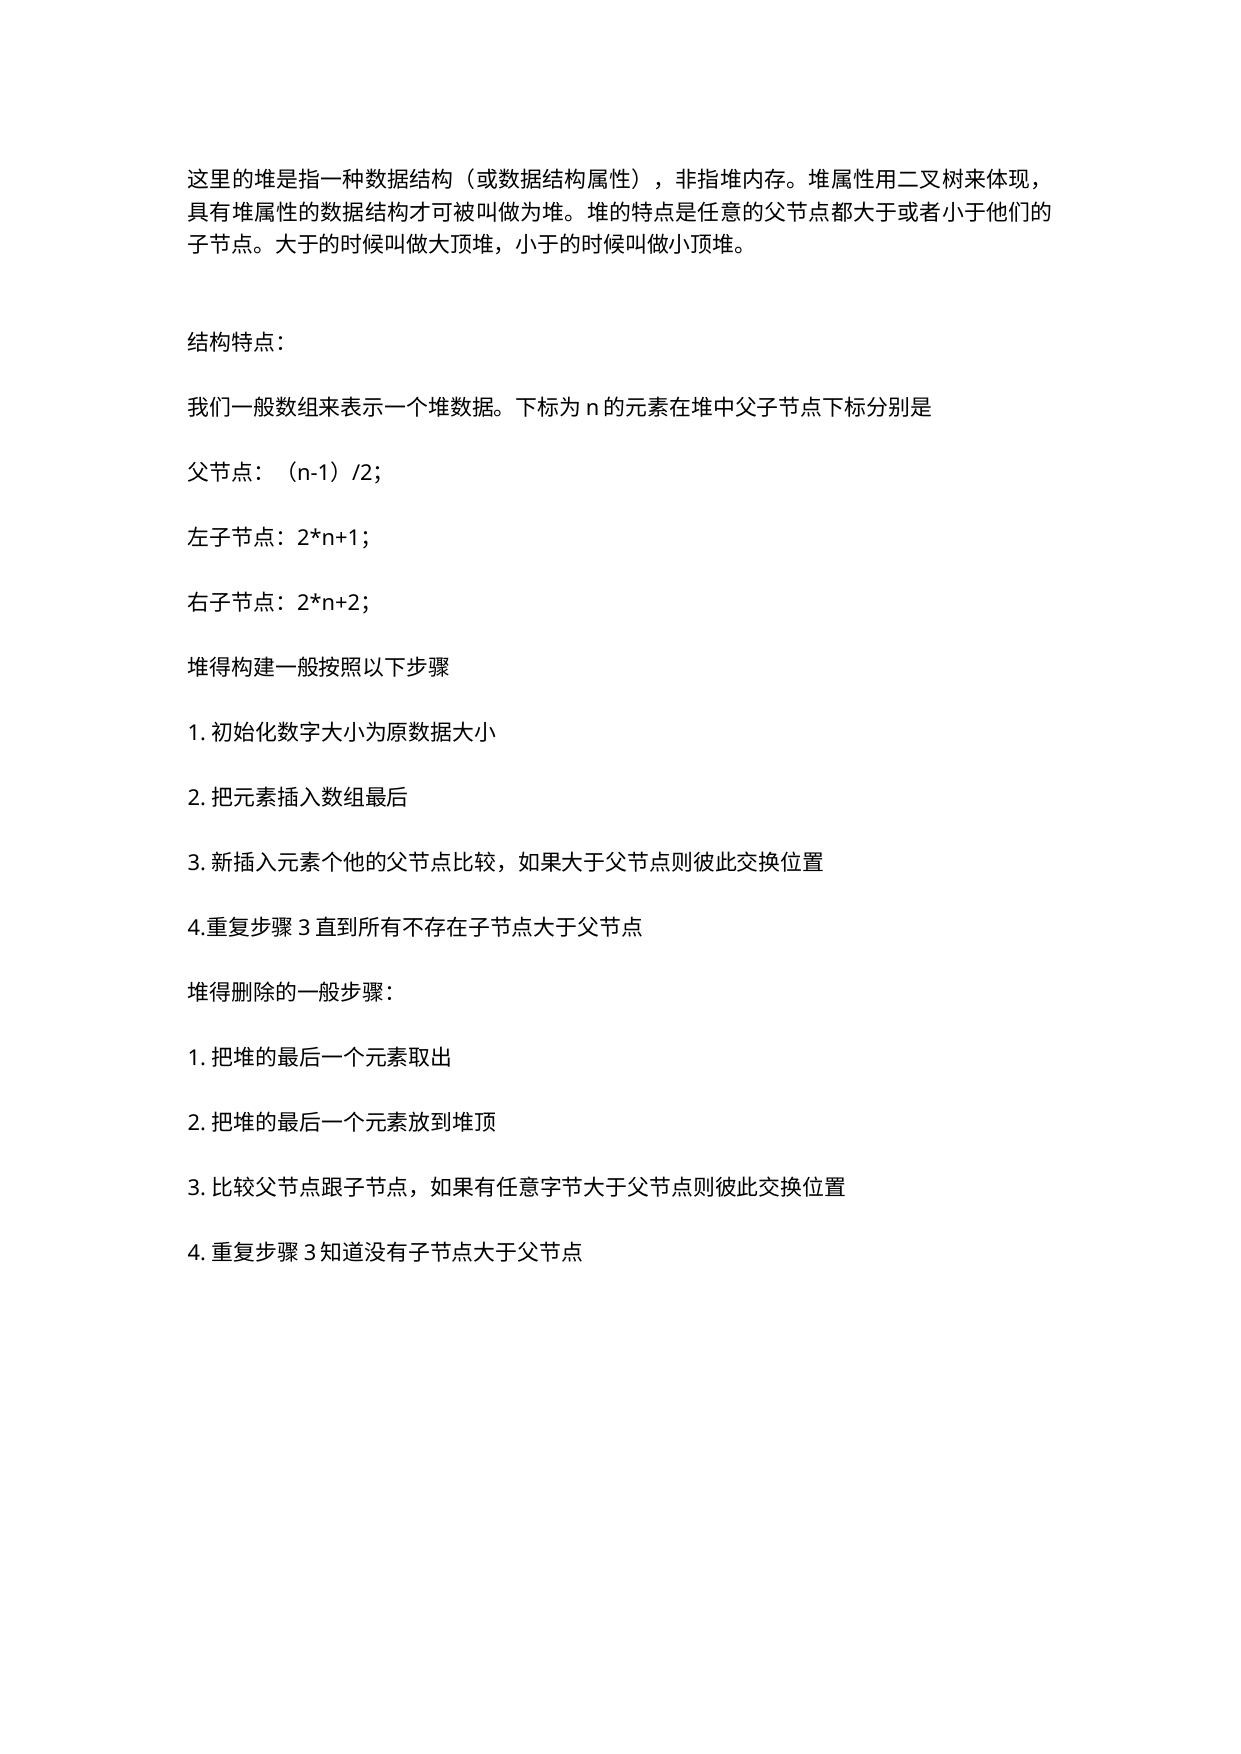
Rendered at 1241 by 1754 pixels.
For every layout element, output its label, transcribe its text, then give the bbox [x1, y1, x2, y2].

text 3. 比较父节点跟子节点，如果有任意字节大于父节点则彼此交换位置 [187, 1169, 1053, 1202]
text 2. 把元素插入数组最后 [187, 779, 1053, 812]
text 2. 把堆的最后一个元素放到堆顶 [187, 1104, 1053, 1137]
text 1. 把堆的最后一个元素取出 [187, 1039, 1053, 1072]
text 这里的堆是指一种数据结构（或数据结构属性），非指堆内存。堆属性用二叉树来体现，具有堆属性的数据结构才可被叫做为堆。堆的特点是任意的父节点都大于或者小于他们的子节点。大于的时候叫做大顶堆，小于的时候叫做小顶堆。 [187, 162, 1053, 259]
text 结构特点： [187, 324, 1053, 357]
list 重复步骤3知道没有子节点大于父节点 [187, 1234, 1053, 1267]
text 堆得删除的一般步骤： [187, 974, 1053, 1007]
text 3. 新插入元素个他的父节点比较，如果大于父节点则彼此交换位置 [187, 844, 1053, 877]
text 我们一般数组来表示一个堆数据。下标为n的元素在堆中父子节点下标分别是 [187, 389, 1053, 422]
text 堆得构建一般按照以下步骤 [187, 649, 1053, 682]
text 右子节点：2*n+2； [187, 584, 1053, 617]
text 1. 初始化数字大小为原数据大小 [187, 714, 1053, 747]
text 4.重复步骤3直到所有不存在子节点大于父节点 [187, 909, 1053, 942]
text 左子节点：2*n+1； [187, 519, 1053, 552]
text 父节点：（n-1）/2； [187, 454, 1053, 487]
